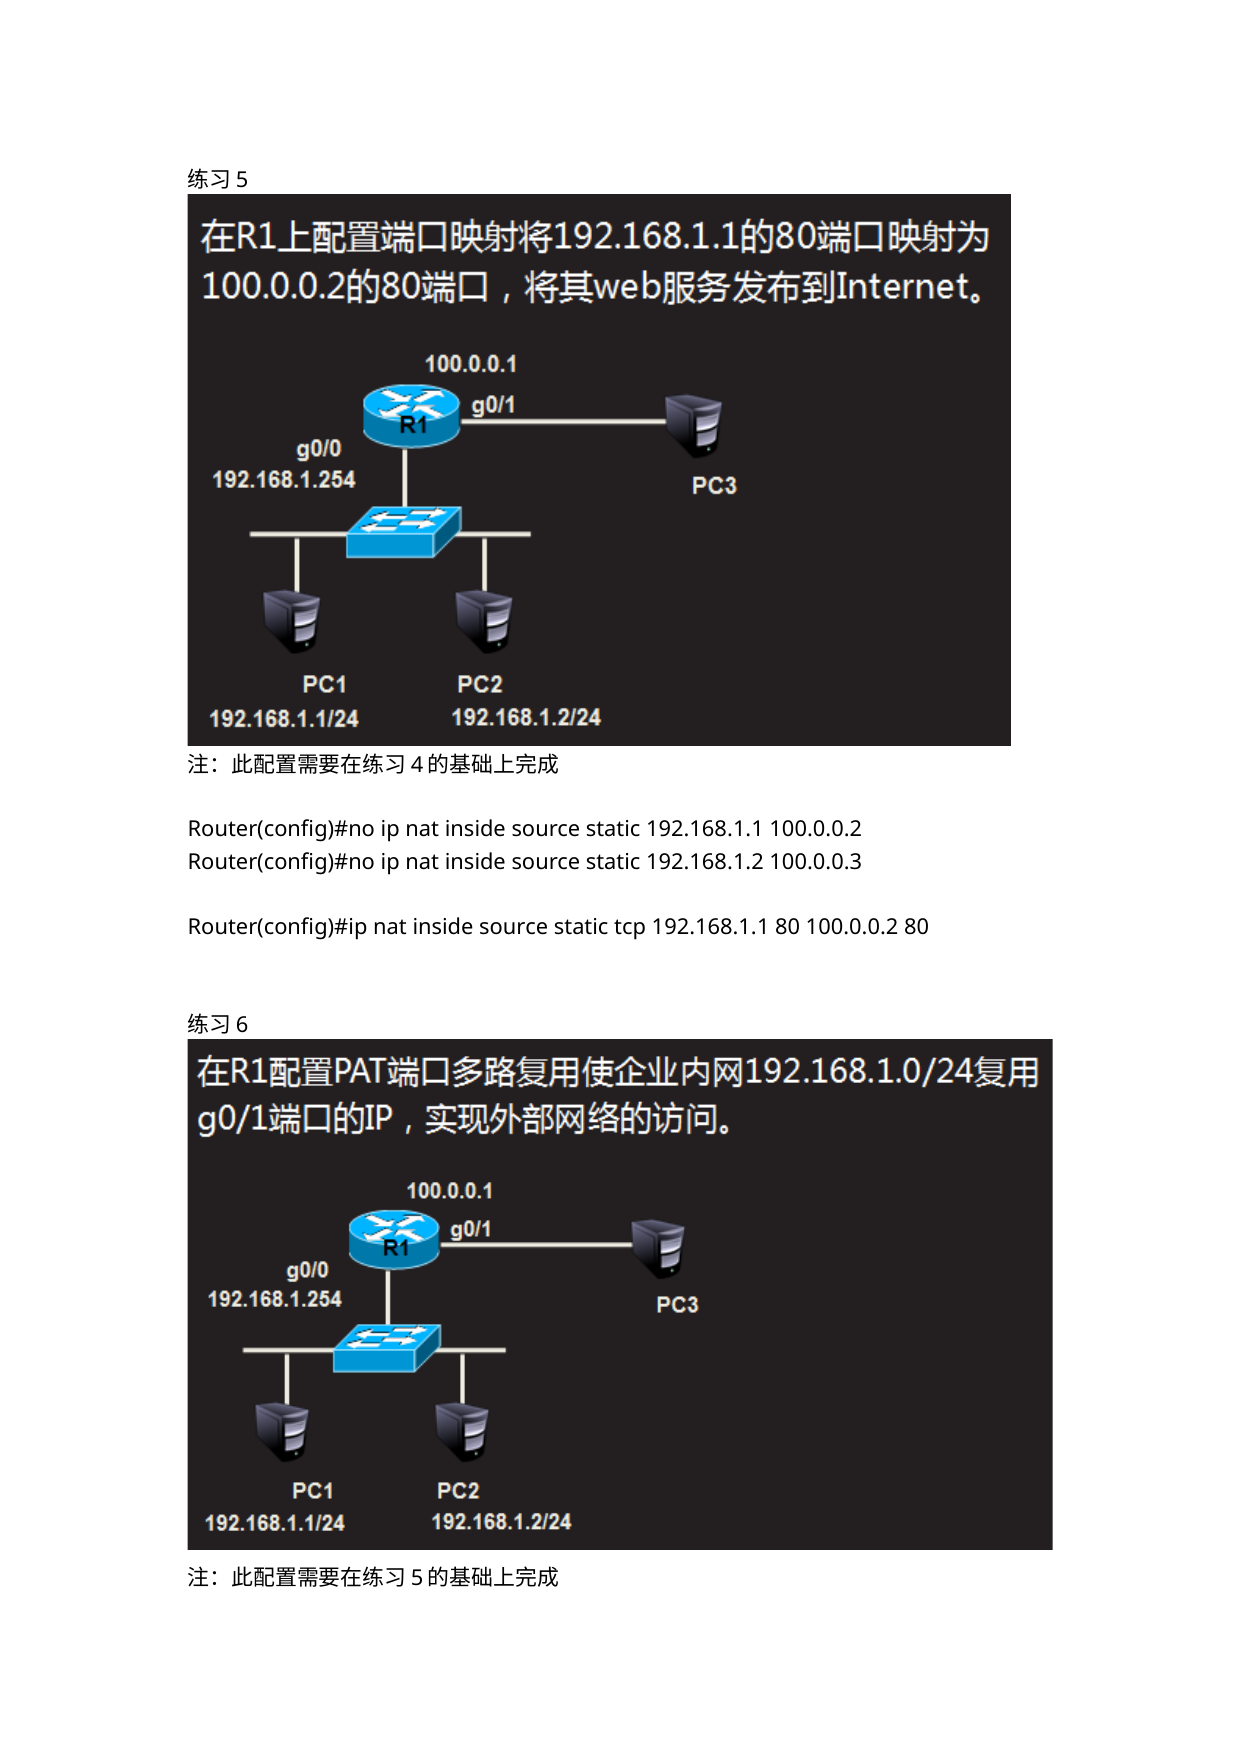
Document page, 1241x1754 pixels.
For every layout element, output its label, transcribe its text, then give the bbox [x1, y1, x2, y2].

text 注：此配置需要在练习4的基础上完成 [187, 747, 1053, 779]
text Router(config)#ip nat inside source static tcp 192.168.1.1 80 100.0.0.2 80 [187, 909, 1053, 942]
picture [187, 1039, 1053, 1550]
text 练习5 [187, 162, 1053, 194]
text 注：此配置需要在练习5的基础上完成 [187, 1559, 1053, 1592]
text Router(config)#no ip nat inside source static 192.168.1.1 100.0.0.2 [187, 812, 1053, 844]
text 练习6 [187, 1007, 1053, 1039]
text Router(config)#no ip nat inside source static 192.168.1.2 100.0.0.3 [187, 844, 1053, 877]
picture [187, 194, 1011, 746]
